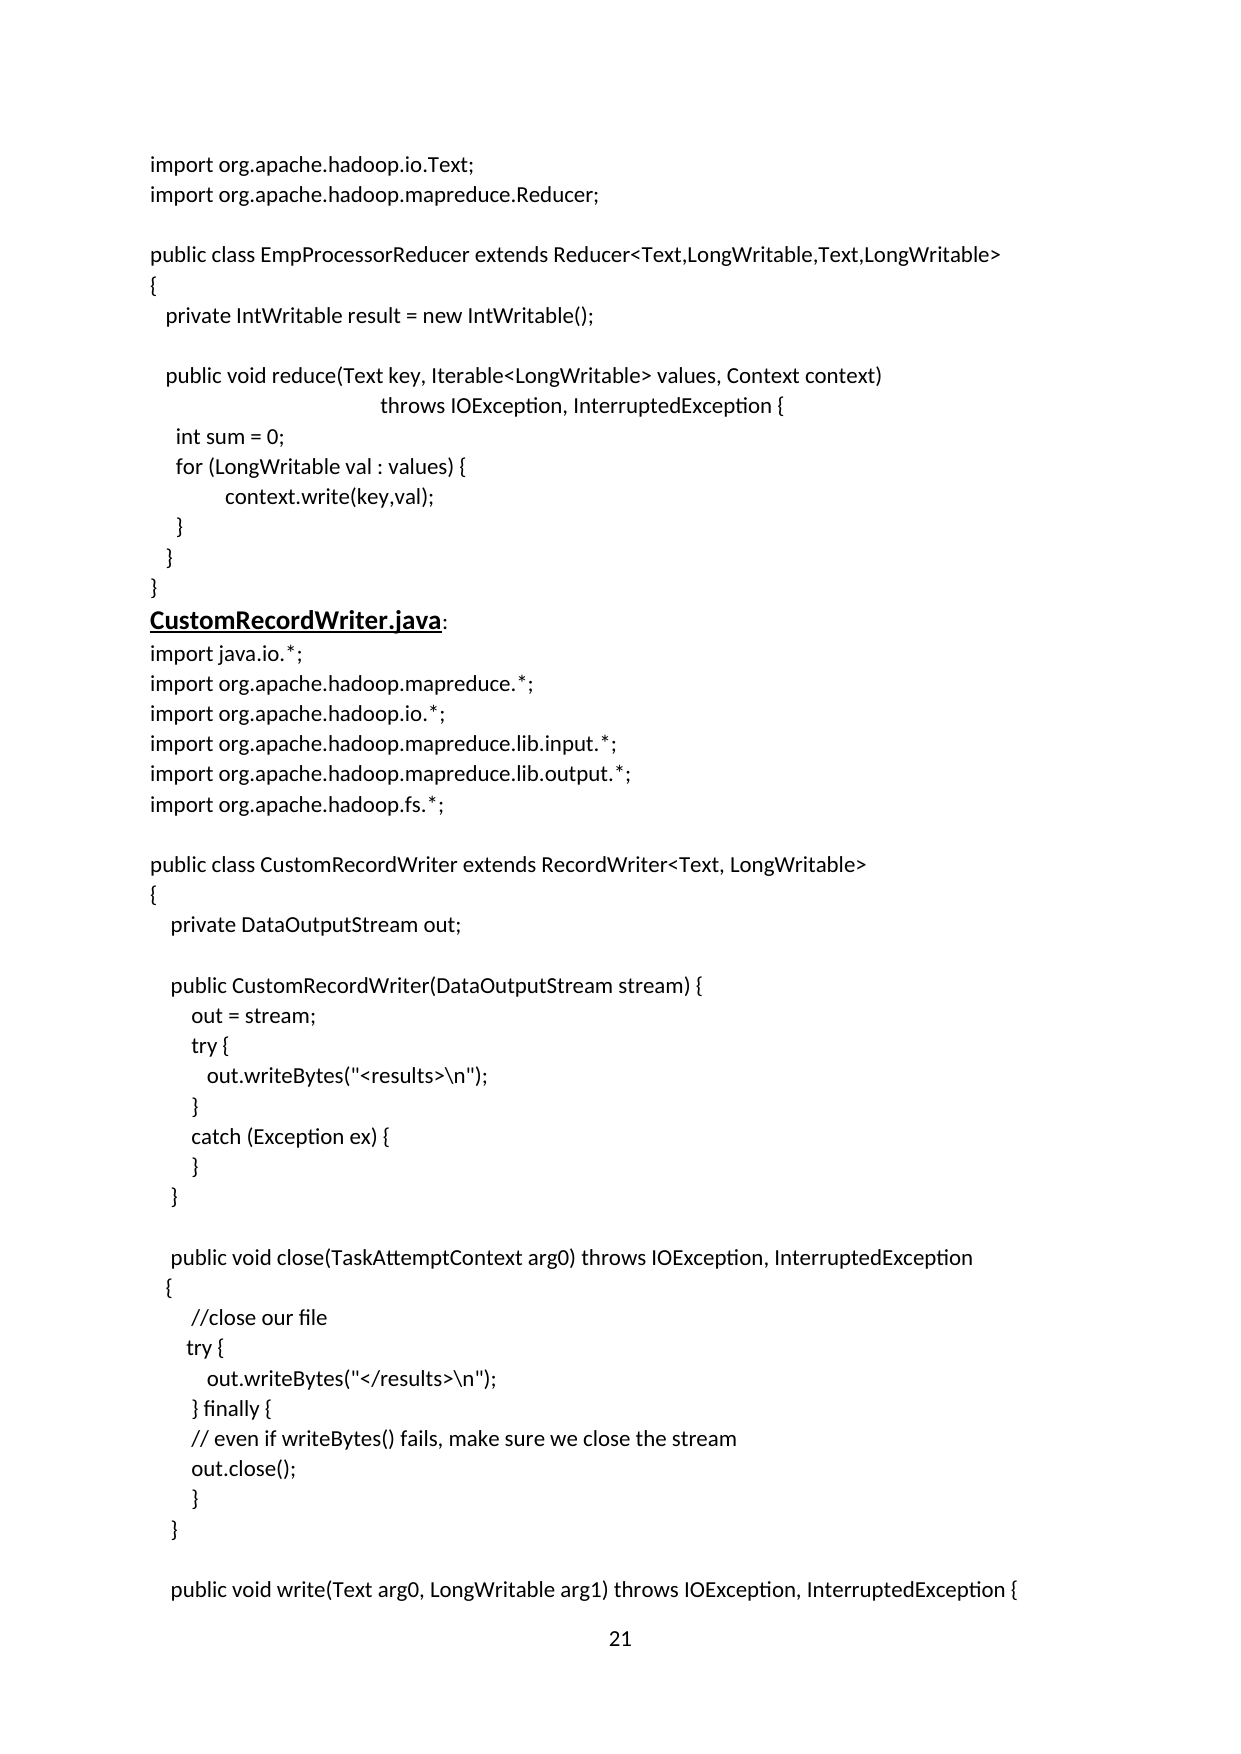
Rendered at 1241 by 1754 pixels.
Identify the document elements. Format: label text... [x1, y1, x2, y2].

text public void write(Text arg0, LongWritable arg1) throws IOException, InterruptedException { [150, 1575, 1090, 1603]
text import org.apache.hadoop.mapreduce.lib.output.*; [150, 759, 1090, 788]
text try { [150, 1333, 1090, 1362]
text } [150, 512, 1090, 541]
text } [150, 1515, 1090, 1543]
text public class CustomRecordWriter extends RecordWriter<Text, LongWritable> [150, 850, 1090, 878]
text import org.apache.hadoop.mapreduce.Reducer; [150, 180, 1090, 208]
text } [150, 543, 1090, 571]
text public CustomRecordWriter(DataOutputStream stream) { [150, 971, 1090, 999]
text try { [150, 1031, 1090, 1059]
text private IntWritable result = new IntWritable(); [150, 301, 1090, 329]
text context.write(key,val); [150, 482, 1090, 510]
text } [150, 573, 1090, 601]
text import org.apache.hadoop.mapreduce.*; [150, 669, 1090, 697]
text // even if writeBytes() fails, make sure we close the stream [150, 1424, 1090, 1452]
text //close our file [150, 1303, 1090, 1331]
text } [150, 1152, 1090, 1180]
text throws IOException, InterruptedException { [300, 392, 1090, 420]
text } [150, 1092, 1090, 1120]
text } finally { [150, 1394, 1090, 1422]
text catch (Exception ex) { [150, 1122, 1090, 1150]
text { [150, 1273, 1090, 1301]
text import org.apache.hadoop.mapreduce.lib.input.*; [150, 729, 1090, 757]
text out.writeBytes("</results>\n"); [150, 1364, 1090, 1392]
text int sum = 0; [150, 422, 1090, 450]
text CustomRecordWriter.java: [150, 603, 1090, 636]
text { [150, 880, 1090, 908]
text } [150, 1484, 1090, 1513]
text import org.apache.hadoop.fs.*; [150, 790, 1090, 818]
text import java.io.*; [150, 639, 1090, 667]
text for (LongWritable val : values) { [150, 452, 1090, 480]
text public class EmpProcessorReducer extends Reducer<Text,LongWritable,Text,LongWritable> [150, 241, 1090, 269]
text } [150, 1182, 1090, 1211]
text { [150, 271, 1090, 299]
text import org.apache.hadoop.io.Text; [150, 150, 1090, 178]
text public void reduce(Text key, Iterable<LongWritable> values, Context context) [150, 361, 1090, 389]
text out = stream; [150, 1001, 1090, 1029]
text out.writeBytes("<results>\n"); [150, 1062, 1090, 1090]
text public void close(TaskAttemptContext arg0) throws IOException, InterruptedException [150, 1243, 1090, 1271]
text import org.apache.hadoop.io.*; [150, 699, 1090, 727]
text out.close(); [150, 1454, 1090, 1482]
text private DataOutputStream out; [150, 911, 1090, 939]
